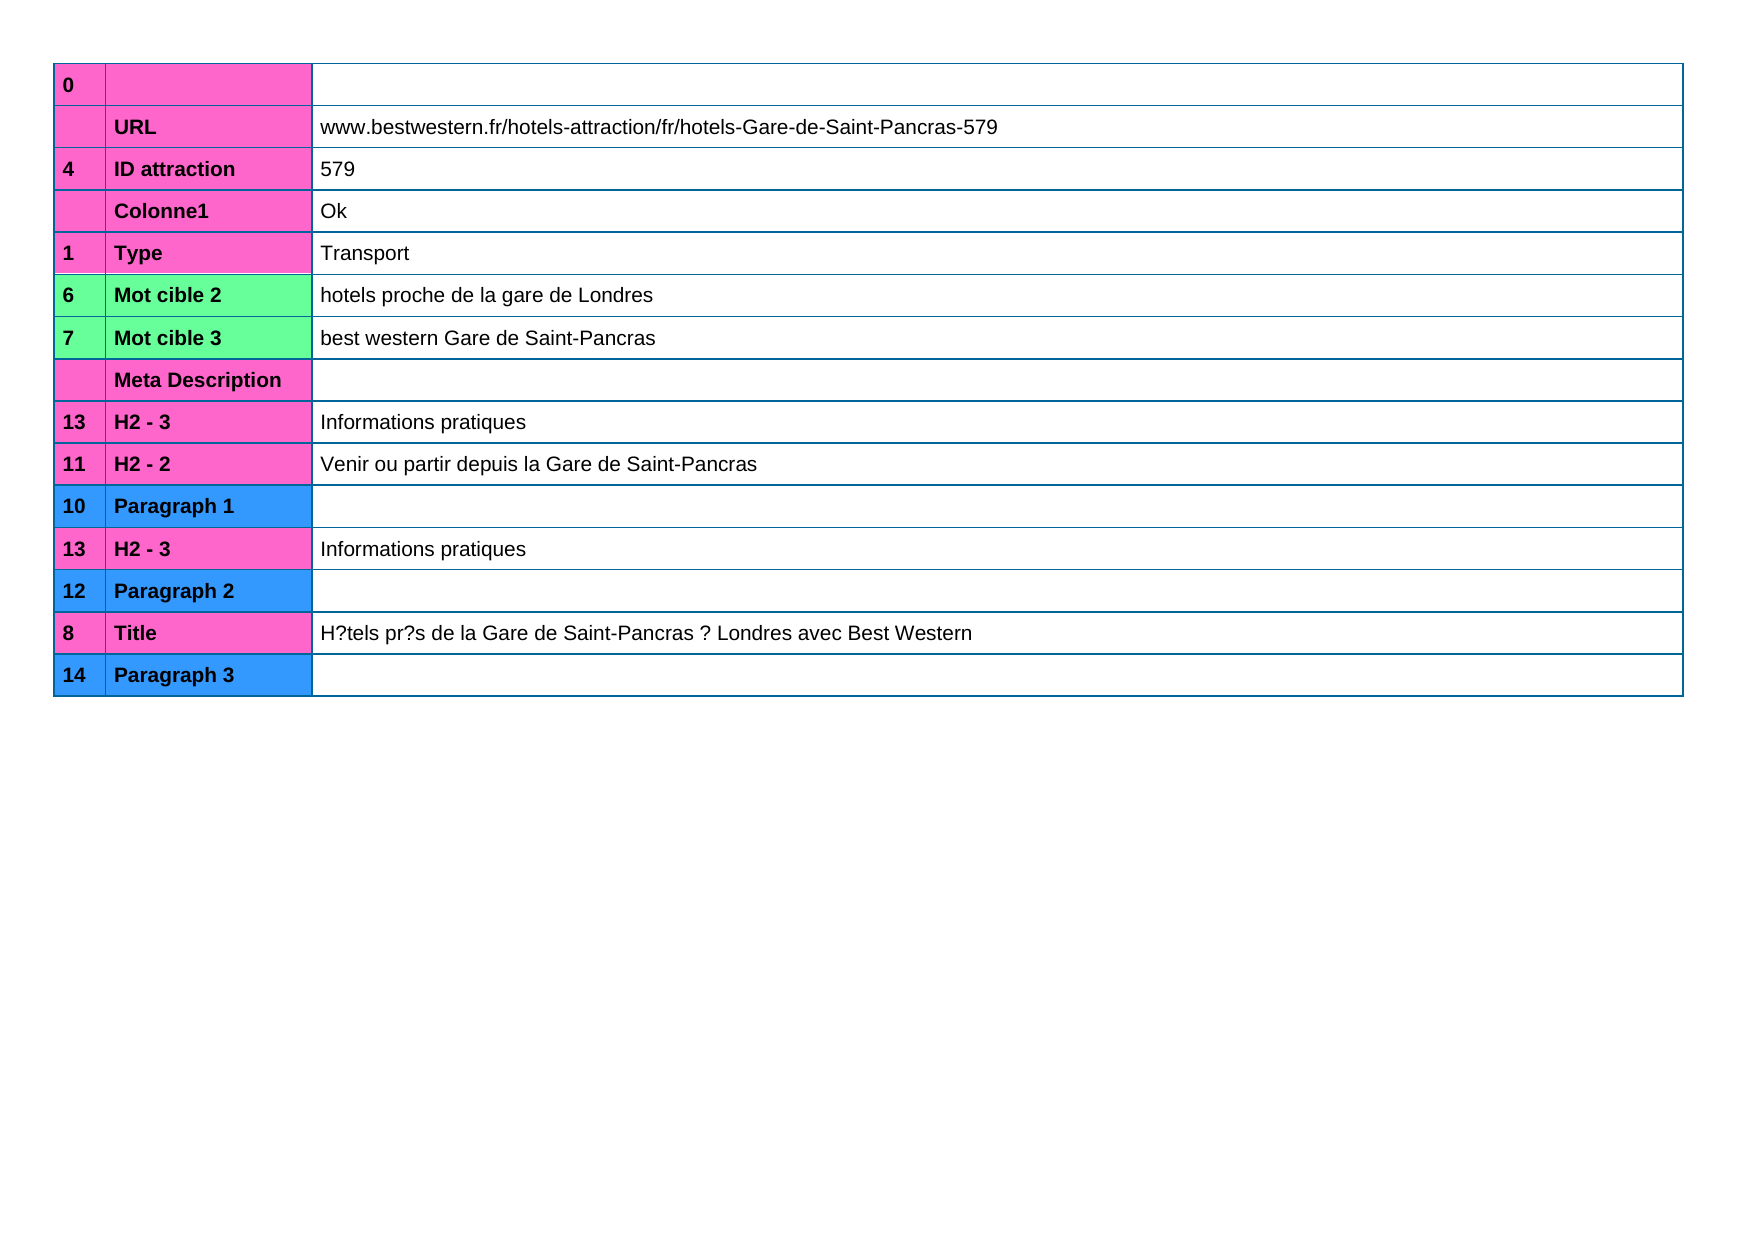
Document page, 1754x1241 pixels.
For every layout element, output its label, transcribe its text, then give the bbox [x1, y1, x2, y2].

table_cell H?tels pr?s de la Gare de Saint-Pancras ? Londres avec Best Western [313, 613, 1682, 653]
table_cell Type [106, 233, 311, 273]
table_cell best western Gare de Saint-Pancras [313, 317, 1682, 358]
table_cell 4 [55, 148, 105, 189]
table_cell Venir ou partir depuis la Gare de Saint-Pancras [313, 444, 1682, 484]
table_cell H2 - 3 [106, 528, 311, 569]
table_cell Meta Description [106, 360, 311, 400]
table_cell Paragraph 3 [106, 655, 311, 695]
table_cell Ok [313, 191, 1682, 231]
table_cell [55, 106, 105, 147]
table_cell H2 - 3 [106, 402, 311, 442]
table_cell Informations pratiques [313, 402, 1682, 442]
table_cell 1 [55, 233, 105, 273]
table_cell [55, 360, 105, 400]
table_cell 12 [55, 570, 105, 611]
table_header [313, 64, 1682, 105]
table_cell Transport [313, 233, 1682, 273]
table_cell 13 [55, 528, 105, 569]
table_cell hotels proche de la gare de Londres [313, 275, 1682, 316]
table_cell H2 - 2 [106, 444, 311, 484]
table_cell Paragraph 1 [106, 486, 311, 527]
table_cell Title [106, 613, 311, 653]
table_cell [313, 360, 1682, 400]
table_cell URL [106, 106, 311, 147]
table_cell www.bestwestern.fr/hotels-attraction/fr/hotels-Gare-de-Saint-Pancras-579 [313, 106, 1682, 147]
table_cell Paragraph 2 [106, 570, 311, 611]
table_cell 8 [55, 613, 105, 653]
table_cell 579 [313, 148, 1682, 189]
table_cell 14 [55, 655, 105, 695]
table_cell 11 [55, 444, 105, 484]
table_cell [313, 570, 1682, 611]
table_header 0 [55, 64, 105, 105]
table_cell [313, 486, 1682, 527]
table_header [106, 64, 311, 105]
table_cell Mot cible 2 [106, 275, 311, 316]
table_cell [313, 655, 1682, 695]
table_cell Informations pratiques [313, 528, 1682, 569]
table_cell 7 [55, 317, 105, 358]
table_cell Mot cible 3 [106, 317, 311, 358]
table_cell 6 [55, 275, 105, 316]
table_cell [55, 191, 105, 231]
table_cell 13 [55, 402, 105, 442]
table_cell 10 [55, 486, 105, 527]
table_cell Colonne1 [106, 191, 311, 231]
table_cell ID attraction [106, 148, 311, 189]
